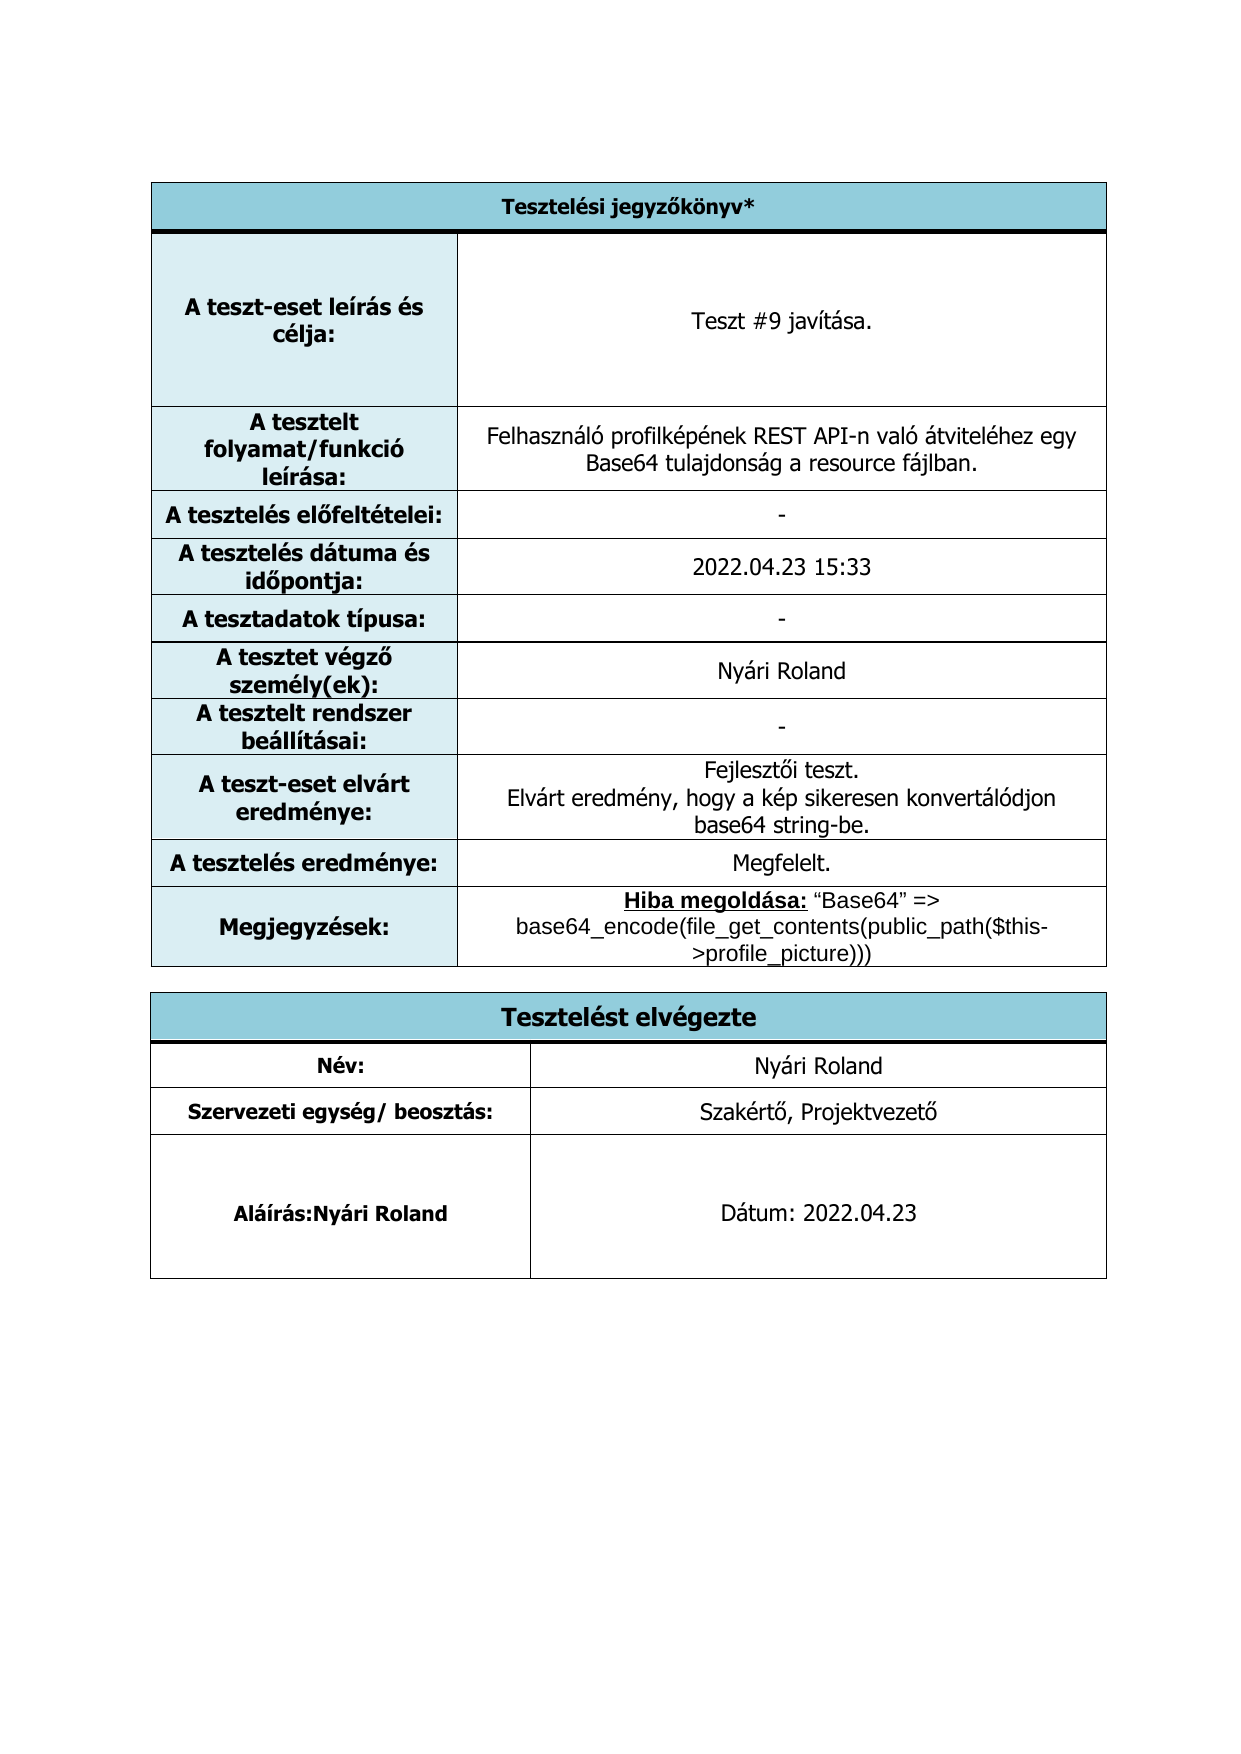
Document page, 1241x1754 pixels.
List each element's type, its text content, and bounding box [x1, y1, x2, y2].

table_cell A tesztadatok típusa: [152, 595, 457, 641]
table_cell A tesztelés eredménye: [152, 840, 457, 886]
table_cell A tesztelés előfeltételei: [152, 491, 457, 538]
table_header Tesztelési jegyzőkönyv* [152, 183, 1106, 229]
table_cell - [458, 595, 1106, 641]
table_cell - [458, 699, 1106, 754]
table_cell A teszt-eset elvárt eredménye: [152, 755, 457, 838]
table_cell A teszt-eset leírás és célja: [152, 234, 457, 406]
table_cell A tesztelés dátuma és időpontja: [152, 539, 457, 594]
table_cell Szakértő, Projektvezető [531, 1088, 1106, 1134]
table_cell Teszt #9 javítása. [458, 234, 1106, 406]
table_cell Aláírás:Nyári Roland [151, 1135, 530, 1278]
table_cell Megfelelt. [458, 840, 1106, 886]
table_header Tesztelést elvégezte [151, 993, 1106, 1039]
table_cell Dátum: 2022.04.23 [531, 1135, 1106, 1278]
table_cell - [458, 491, 1106, 538]
table_cell Hiba megoldása: “Base64” => base64_encode(file_get_contents(public_path($this->profile_picture))) [458, 887, 1106, 966]
table_cell A tesztelt folyamat/funkció leírása: [152, 407, 457, 490]
table_cell Megjegyzések: [152, 887, 457, 966]
table_cell Nyári Roland [531, 1044, 1106, 1087]
table_cell A tesztelt rendszer beállításai: [152, 699, 457, 754]
table_cell A tesztet végző személy(ek): [152, 643, 457, 698]
table_cell Felhasználó profilképének REST API-n való átviteléhez egy Base64 tulajdonság a resource fájlban. [458, 407, 1106, 490]
table_cell 2022.04.23 15:33 [458, 539, 1106, 594]
table_cell Név: [151, 1044, 530, 1087]
table_cell Szervezeti egység/ beosztás: [151, 1088, 530, 1134]
table_cell Fejlesztői teszt. Elvárt eredmény, hogy a kép sikeresen konvertálódjon base64 string-be. [458, 755, 1106, 838]
table_cell Nyári Roland [458, 643, 1106, 698]
